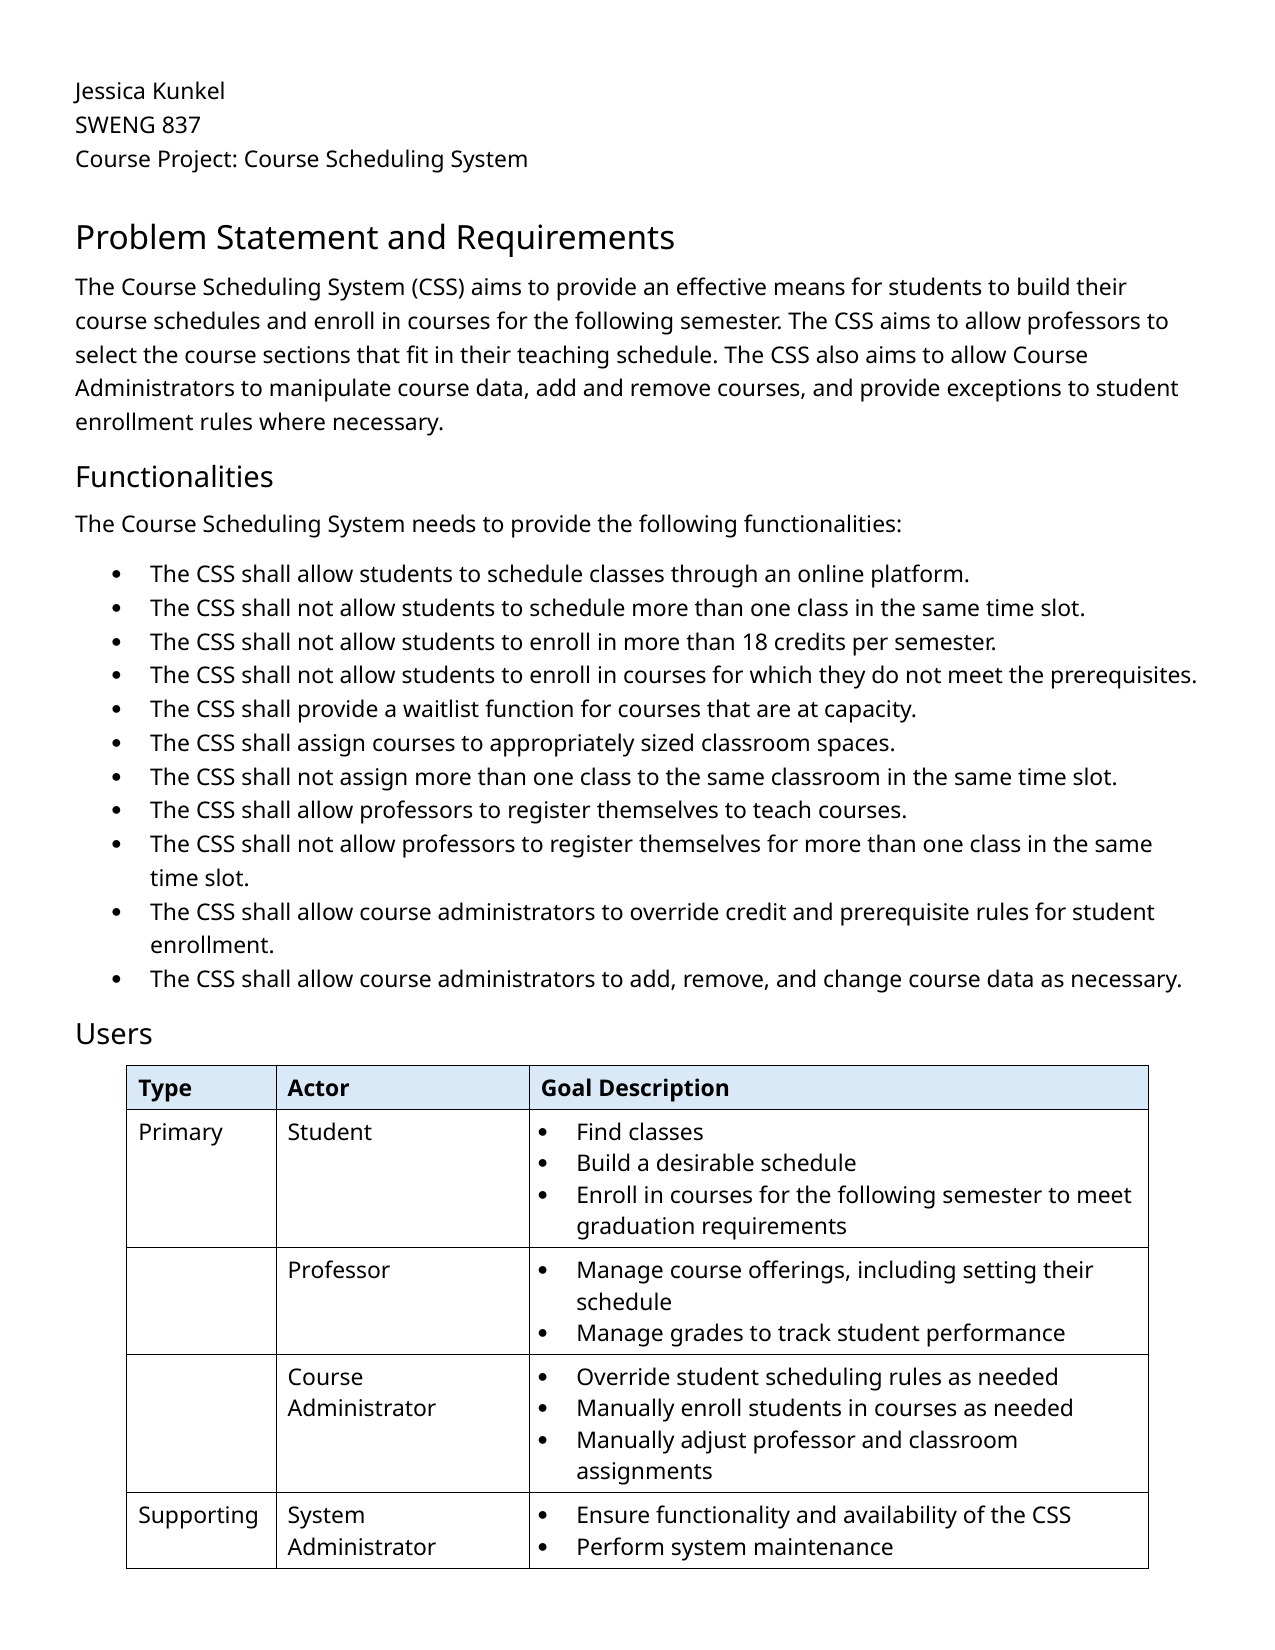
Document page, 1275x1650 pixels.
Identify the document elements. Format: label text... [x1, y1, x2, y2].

table_cell Supporting [127, 1493, 276, 1568]
subtitle Users [75, 1013, 1200, 1053]
list The CSS shall not allow professors to register themselves for more than one class in the same time slot. [112, 828, 1200, 893]
list The CSS shall allow professors to register themselves to teach courses. [112, 794, 1200, 826]
text The Course Scheduling System (CSS) aims to provide an effective means for students to build their course schedules and enroll in courses for the following semester. The CSS aims to allow professors to select the course sections that fit in their teaching schedule. The CSS also aims to allow Course Administrators to manipulate course data, add and remove courses, and provide exceptions to student enrollment rules where necessary. [75, 271, 1200, 437]
table_cell Override student scheduling rules as needed Manually enroll students in courses as needed Manually adjust professor and classroom assignments [530, 1355, 1148, 1492]
text Jessica Kunkel [75, 75, 1200, 106]
table_cell Student [277, 1110, 529, 1247]
list The CSS shall not allow students to schedule more than one class in the same time slot. [112, 592, 1200, 623]
table_header Goal Description [530, 1066, 1148, 1109]
table_cell Professor [277, 1248, 529, 1354]
list The CSS shall not allow students to enroll in courses for which they do not meet the prerequisites. [112, 659, 1200, 691]
list The CSS shall allow course administrators to add, remove, and change course data as necessary. [112, 963, 1200, 994]
table_header Type [127, 1066, 276, 1109]
list The CSS shall allow students to schedule classes through an online platform. [112, 558, 1200, 589]
list The CSS shall not allow students to enroll in more than 18 credits per semester. [112, 626, 1200, 657]
list The CSS shall assign courses to appropriately sized classroom spaces. [112, 727, 1200, 758]
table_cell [530, 1493, 1148, 1568]
subtitle Problem Statement and Requirements [75, 214, 1200, 259]
table_cell [127, 1248, 276, 1354]
table_cell Manage course offerings, including setting their schedule Manage grades to track student performance [530, 1248, 1148, 1354]
table_cell Primary [127, 1110, 276, 1247]
table_cell [127, 1355, 276, 1492]
table_cell Find classes Build a desirable schedule Enroll in courses for the following semester to meet graduation requirements [530, 1110, 1148, 1247]
text The Course Scheduling System needs to provide the following functionalities: [75, 508, 1200, 539]
list The CSS shall provide a waitlist function for courses that are at capacity. [112, 693, 1200, 724]
table_header Actor [277, 1066, 529, 1109]
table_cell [277, 1493, 529, 1568]
list The CSS shall allow course administrators to override credit and prerequisite rules for student enrollment. [112, 896, 1200, 961]
table_cell Course Administrator [277, 1355, 529, 1492]
text Course Project: Course Scheduling System [75, 142, 1200, 174]
list The CSS shall not assign more than one class to the same classroom in the same time slot. [112, 761, 1200, 792]
subtitle Functionalities [75, 456, 1200, 496]
text SWENG 837 [75, 109, 1200, 140]
